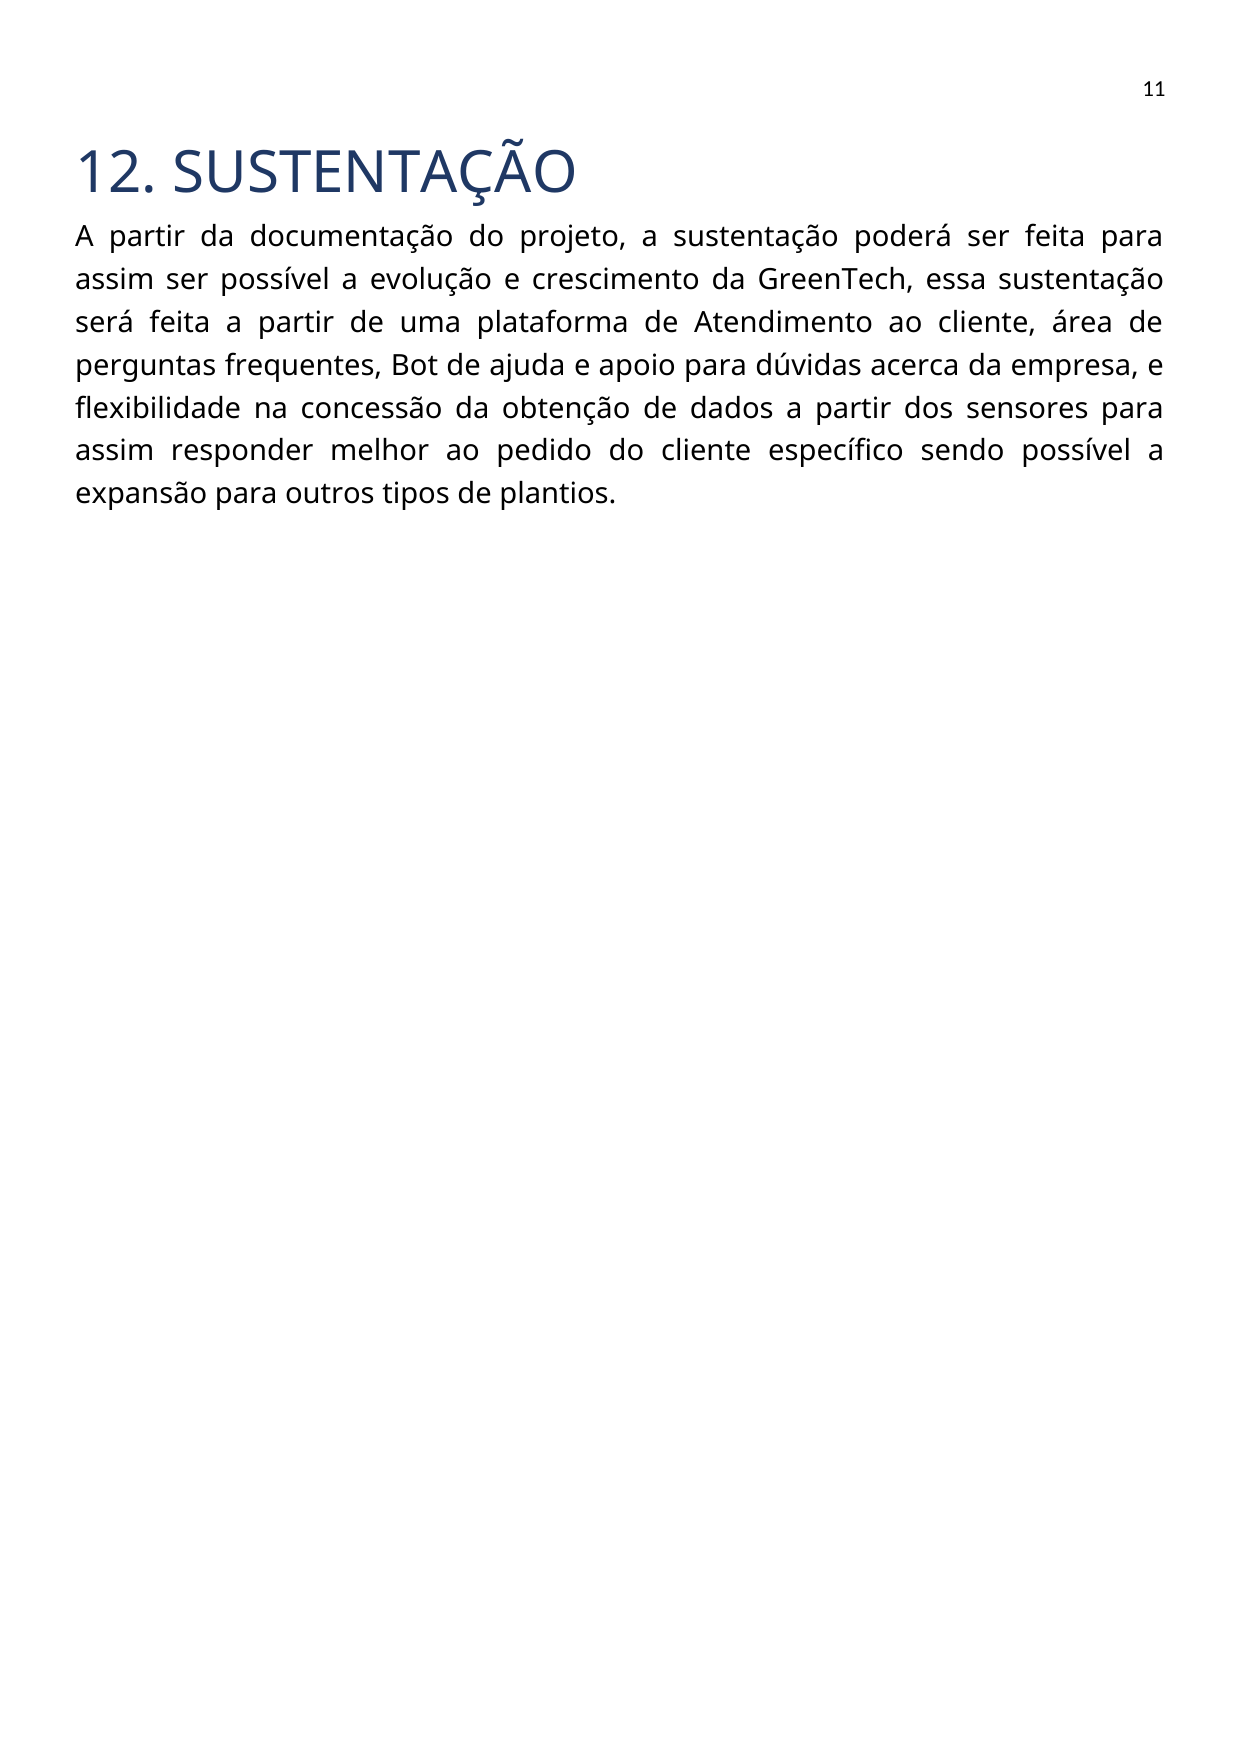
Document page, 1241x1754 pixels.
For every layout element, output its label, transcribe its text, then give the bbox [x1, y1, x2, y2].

text A partir da documentação do projeto, a sustentação poderá ser feita para assim ser possível a evolução e crescimento da GreenTech, essa sustentação será feita a partir de uma plataforma de Atendimento ao cliente, área de perguntas frequentes, Bot de ajuda e apoio para dúvidas acerca da empresa, e flexibilidade na concessão da obtenção de dados a partir dos sensores para assim responder melhor ao pedido do cliente específico sendo possível a expansão para outros tipos de plantios. [75, 216, 1165, 512]
subtitle 12. SUSTENTAÇÃO [75, 130, 1165, 209]
